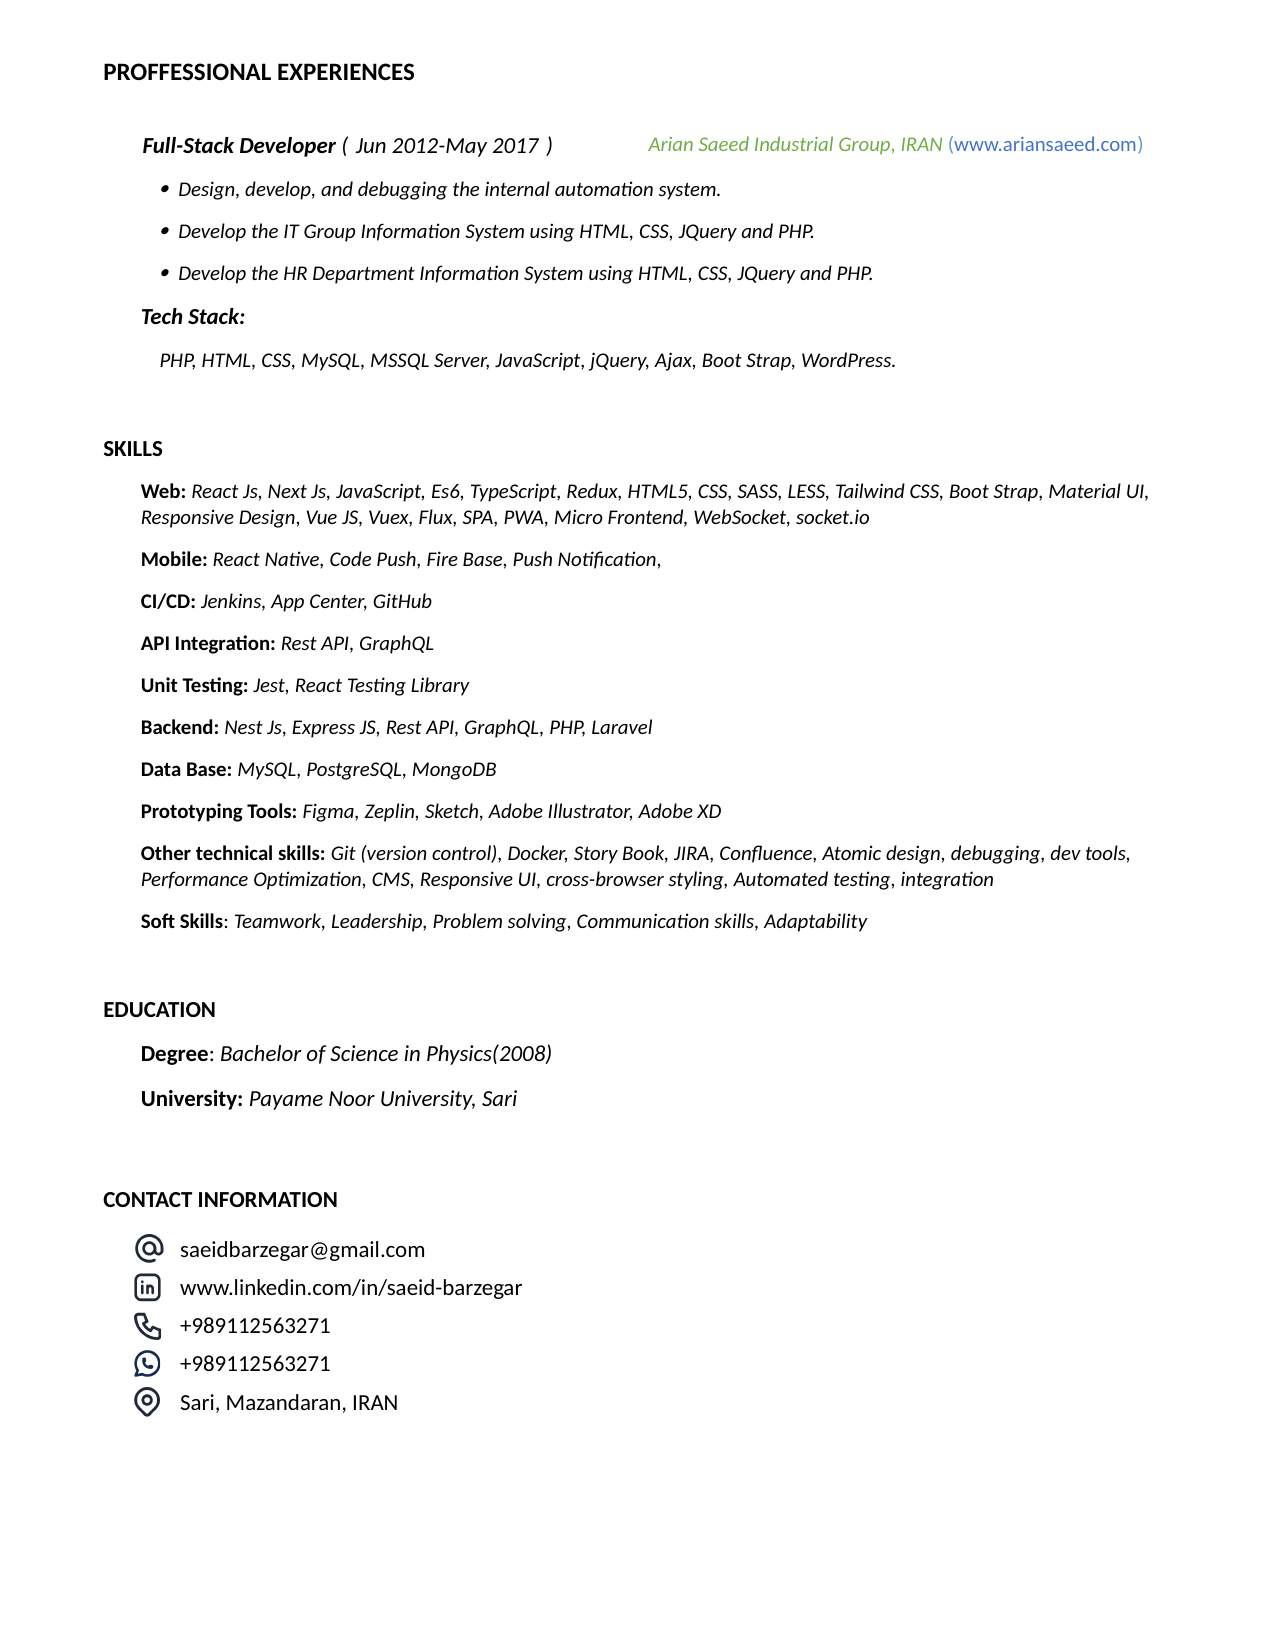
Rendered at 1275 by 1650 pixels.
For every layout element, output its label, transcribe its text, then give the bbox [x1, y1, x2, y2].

text Degree: Bachelor of Science in Physics(2008) [103, 1039, 1162, 1068]
text Web: React Js, Next Js, JavaScript, Es6, TypeScript, Redux, HTML5, CSS, SASS, LESS, Tailwind CSS, Boot Strap, Material UI, Responsive Design, Vue JS, Vuex, Flux, SPA, PWA, Micro Frontend, WebSocket, socket.io [141, 478, 1162, 529]
text Other technical skills: Git (version control), Docker, Story Book, JIRA, Confluence, Atomic design, debugging, dev tools, Performance Optimization, CMS, Responsive UI, cross-browser styling, Automated testing, integration [141, 841, 1162, 891]
picture [133, 1273, 162, 1302]
table_cell www.linkedin.com/in/saeid-barzegar [169, 1268, 562, 1307]
table_cell [122, 1345, 169, 1383]
table_header saeidbarzegar@gmail.com [169, 1230, 562, 1268]
table_cell [122, 1307, 169, 1344]
text Mobile: React Native, Code Push, Fire Base, Push Notification, [141, 546, 1162, 571]
list Develop the IT Group Information System using HTML, CSS, JQuery and PHP. [159, 218, 1162, 244]
text CI/CD: Jenkins, App Center, GitHub [141, 588, 1162, 613]
table_cell Sari, Mazandaran, IRAN [169, 1383, 562, 1421]
picture [133, 1233, 165, 1264]
text Unit Testing: Jest, React Testing Library [141, 672, 1162, 698]
picture [133, 1349, 161, 1378]
text Data Base: MySQL, PostgreSQL, MongoDB [141, 756, 1162, 782]
table_cell +989112563271 [169, 1307, 562, 1344]
picture [133, 1311, 162, 1340]
text Prototyping Tools: Figma, Zeplin, Sketch, Adobe Illustrator, Adobe XD [141, 798, 1162, 824]
text Backend: Nest Js, Express JS, Rest API, GraphQL, PHP, Laravel [141, 714, 1162, 740]
text PHP, HTML, CSS, MySQL, MSSQL Server, JavaScript, jQuery, Ajax, Boot Strap, WordPress. [159, 347, 1162, 372]
table_cell [122, 1268, 169, 1307]
table_cell +989112563271 [169, 1345, 562, 1383]
text CONTACT INFORMATION [103, 1129, 1162, 1213]
list Design, develop, and debugging the internal automation system. [159, 176, 1162, 202]
text Soft Skills: Teamwork, Leadership, Problem solving, Communication skills, Adaptability [141, 908, 1162, 933]
table_header [122, 1230, 169, 1268]
text University: Payame Noor University, Sari [103, 1084, 1162, 1112]
table_cell [122, 1383, 169, 1421]
text PROFFESSIONAL EXPERIENCES [103, 56, 1162, 115]
text Tech Stack: [103, 302, 1162, 330]
picture [133, 1386, 160, 1417]
table_header Full-Stack Developer ( Jun 2012-May 2017 ) [131, 131, 637, 176]
text EDUCATION [103, 995, 1162, 1023]
list Develop the HR Department Information System using HTML, CSS, JQuery and PHP. [159, 260, 1162, 286]
table_header Arian Saeed Industrial Group, IRAN (www.ariansaeed.com) [637, 131, 1161, 176]
text SKILLS [103, 434, 1162, 462]
text API Integration: Rest API, GraphQL [141, 630, 1162, 656]
